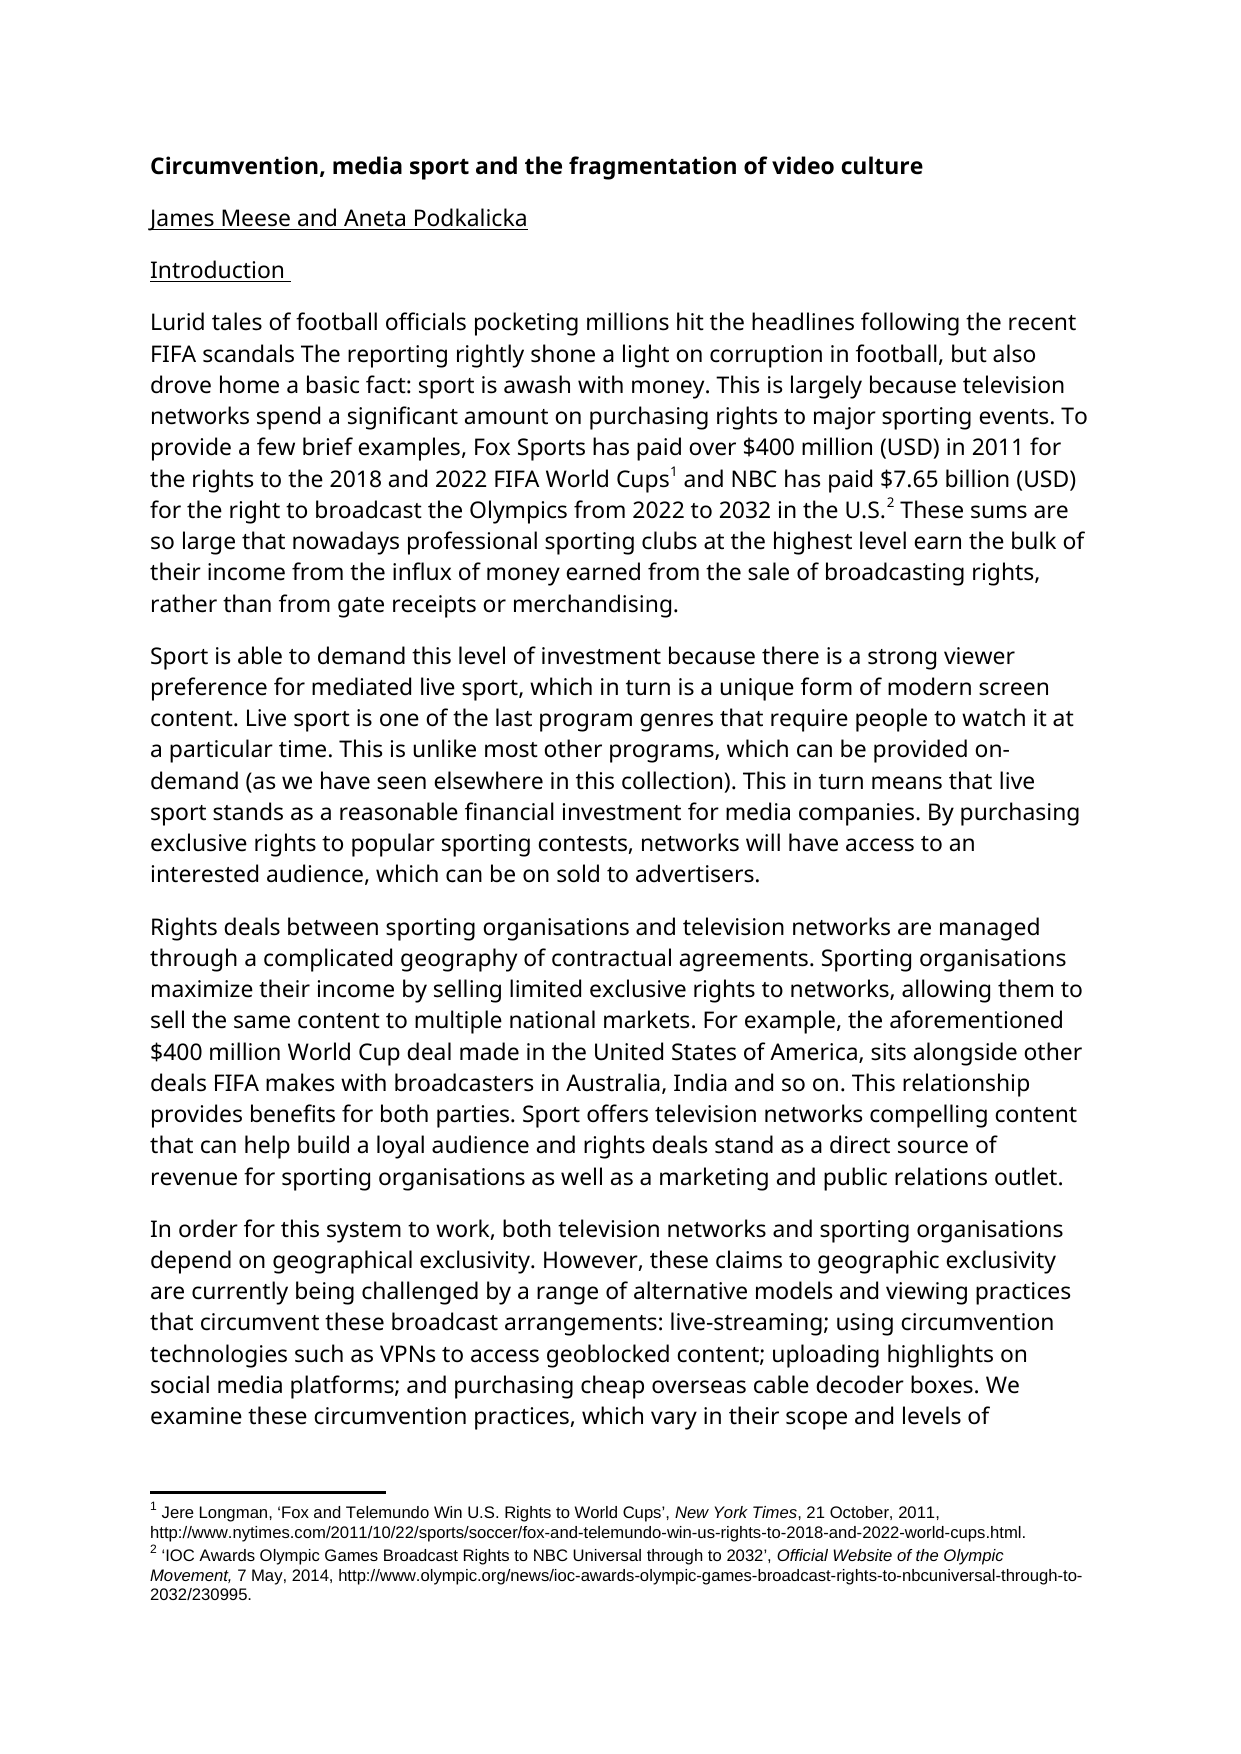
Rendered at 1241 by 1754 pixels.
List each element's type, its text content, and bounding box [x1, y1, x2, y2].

text Circumvention, media sport and the fragmentation of video culture [150, 150, 1090, 181]
text James Meese and Aneta Podkalicka [150, 202, 1090, 233]
text Lurid tales of football officials pocketing millions hit the headlines following the recent FIFA scandals The reporting rightly shone a light on corruption in football, but also drove home a basic fact: sport is awash with money. This is largely because television networks spend a significant amount on purchasing rights to major sporting events. To provide a few brief examples, Fox Sports has paid over $400 million (USD) in 2011 for the rights to the 2018 and 2022 FIFA World Cups and NBC has paid $7.65 billion (USD) for the right to broadcast the Olympics from 2022 to 2032 in the U.S. These sums are so large that nowadays professional sporting clubs at the highest level earn the bulk of their income from the influx of money earned from the sale of broadcasting rights, rather than from gate receipts or merchandising. [150, 306, 1090, 619]
text Rights deals between sporting organisations and television networks are managed through a complicated geography of contractual agreements. Sporting organisations maximize their income by selling limited exclusive rights to networks, allowing them to sell the same content to multiple national markets. For example, the aforementioned $400 million World Cup deal made in the United States of America, sits alongside other deals FIFA makes with broadcasters in Australia, India and so on. This relationship provides benefits for both parties. Sport offers television networks compelling content that can help build a loyal audience and rights deals stand as a direct source of revenue for sporting organisations as well as a marketing and public relations outlet. [150, 910, 1090, 1192]
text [150, 1212, 1090, 1431]
text Introduction [150, 254, 1090, 285]
text Sport is able to demand this level of investment because there is a strong viewer preference for mediated live sport, which in turn is a unique form of modern screen content. Live sport is one of the last program genres that require people to watch it at a particular time. This is unlike most other programs, which can be provided on-demand (as we have seen elsewhere in this collection). This in turn means that live sport stands as a reasonable financial investment for media companies. By purchasing exclusive rights to popular sporting contests, networks will have access to an interested audience, which can be on sold to advertisers. [150, 639, 1090, 889]
